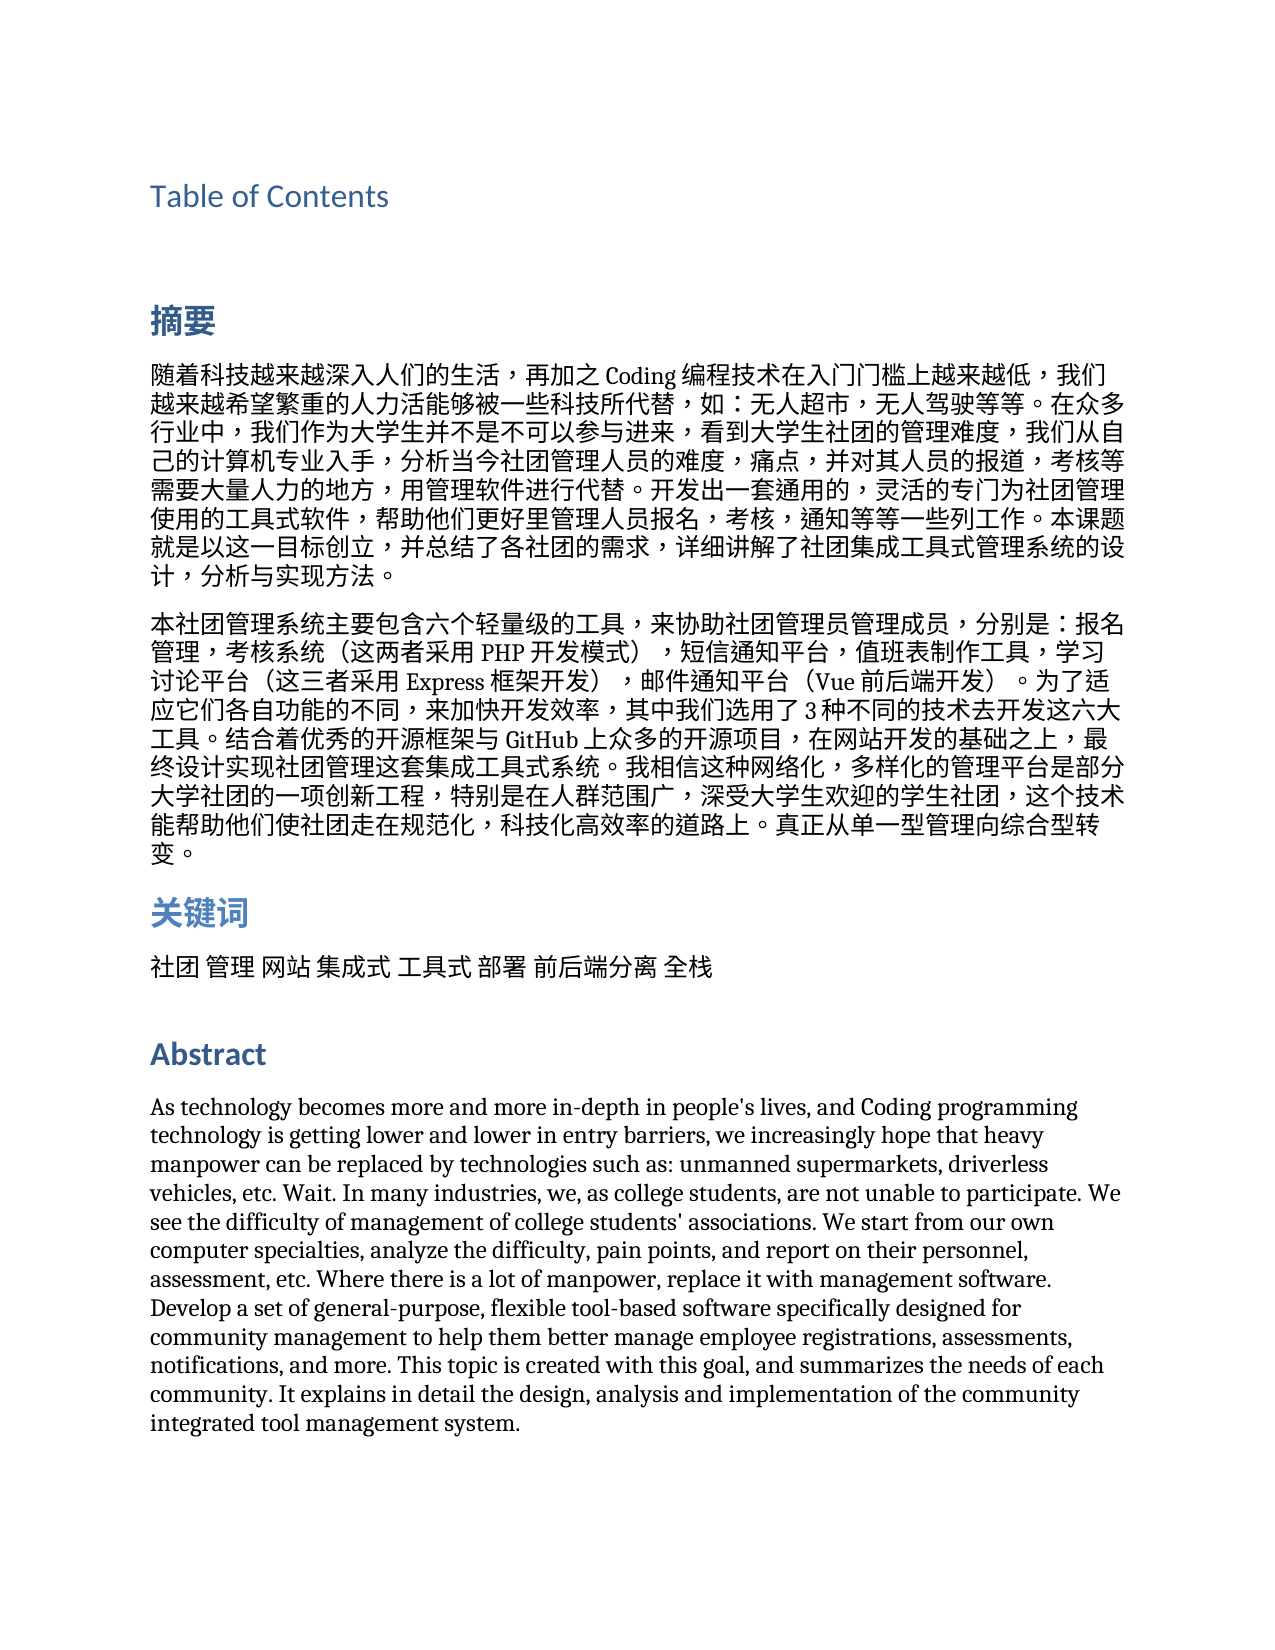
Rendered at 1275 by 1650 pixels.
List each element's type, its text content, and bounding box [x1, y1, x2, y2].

text 本社团管理系统主要包含六个轻量级的工具，来协助社团管理员管理成员，分别是：报名管理，考核系统（这两者采用 PHP 开发模式），短信通知平台，值班表制作工具，学习讨论平台（这三者采用 Express 框架开发），邮件通知平台（Vue 前后端开发）。为了适应它们各自功能的不同，来加快开发效率，其中我们选用了3种不同的技术去开发这六大工具。结合着优秀的开源框架与 GitHub 上众多的开源项目，在网站开发的基础之上，最终设计实现社团管理这套集成工具式系统。我相信这种网络化，多样化的管理平台是部分大学社团的一项创新工程，特别是在人群范围广，深受大学生欢迎的学生社团，这个技术能帮助他们使社团走在规范化，科技化高效率的道路上。真正从单一型管理向综合型转变。 [150, 611, 1125, 869]
subtitle 关键词 [150, 890, 1125, 936]
text 社团 管理 网站 集成式 工具式 部署 前后端分离 全栈 [150, 954, 1125, 983]
subtitle 摘要 [150, 298, 1125, 343]
text As technology becomes more and more in-depth in people's lives, and Coding programming technology is getting lower and lower in entry barriers, we increasingly hope that heavy manpower can be replaced by technologies such as: unmanned supermarkets, driverless vehicles, etc. Wait. In many industries, we, as college students, are not unable to participate. We see the difficulty of management of college students' associations. We start from our own computer specialties, analyze the difficulty, pain points, and report on their personnel, assessment, etc. Where there is a lot of manpower, replace it with management software. Develop a set of general-purpose, flexible tool-based software specifically designed for community management to help them better manage employee registrations, assessments, notifications, and more. This topic is created with this goal, and summarizes the needs of each community. It explains in detail the design, analysis and implementation of the community integrated tool management system. [150, 1093, 1125, 1438]
subtitle Abstract [150, 1033, 1125, 1074]
text 随着科技越来越深入人们的生活，再加之 Coding 编程技术在入门门槛上越来越低，我们越来越希望繁重的人力活能够被一些科技所代替，如：无人超市，无人驾驶等等。在众多行业中，我们作为大学生并不是不可以参与进来，看到大学生社团的管理难度，我们从自己的计算机专业入手，分析当今社团管理人员的难度，痛点，并对其人员的报道，考核等需要大量人力的地方，用管理软件进行代替。开发出一套通用的，灵活的专门为社团管理使用的工具式软件，帮助他们更好里管理人员报名，考核，通知等等一些列工作。本课题就是以这一目标创立，并总结了各社团的需求，详细讲解了社团集成工具式管理系统的设计，分析与实现方法。 [150, 362, 1125, 592]
